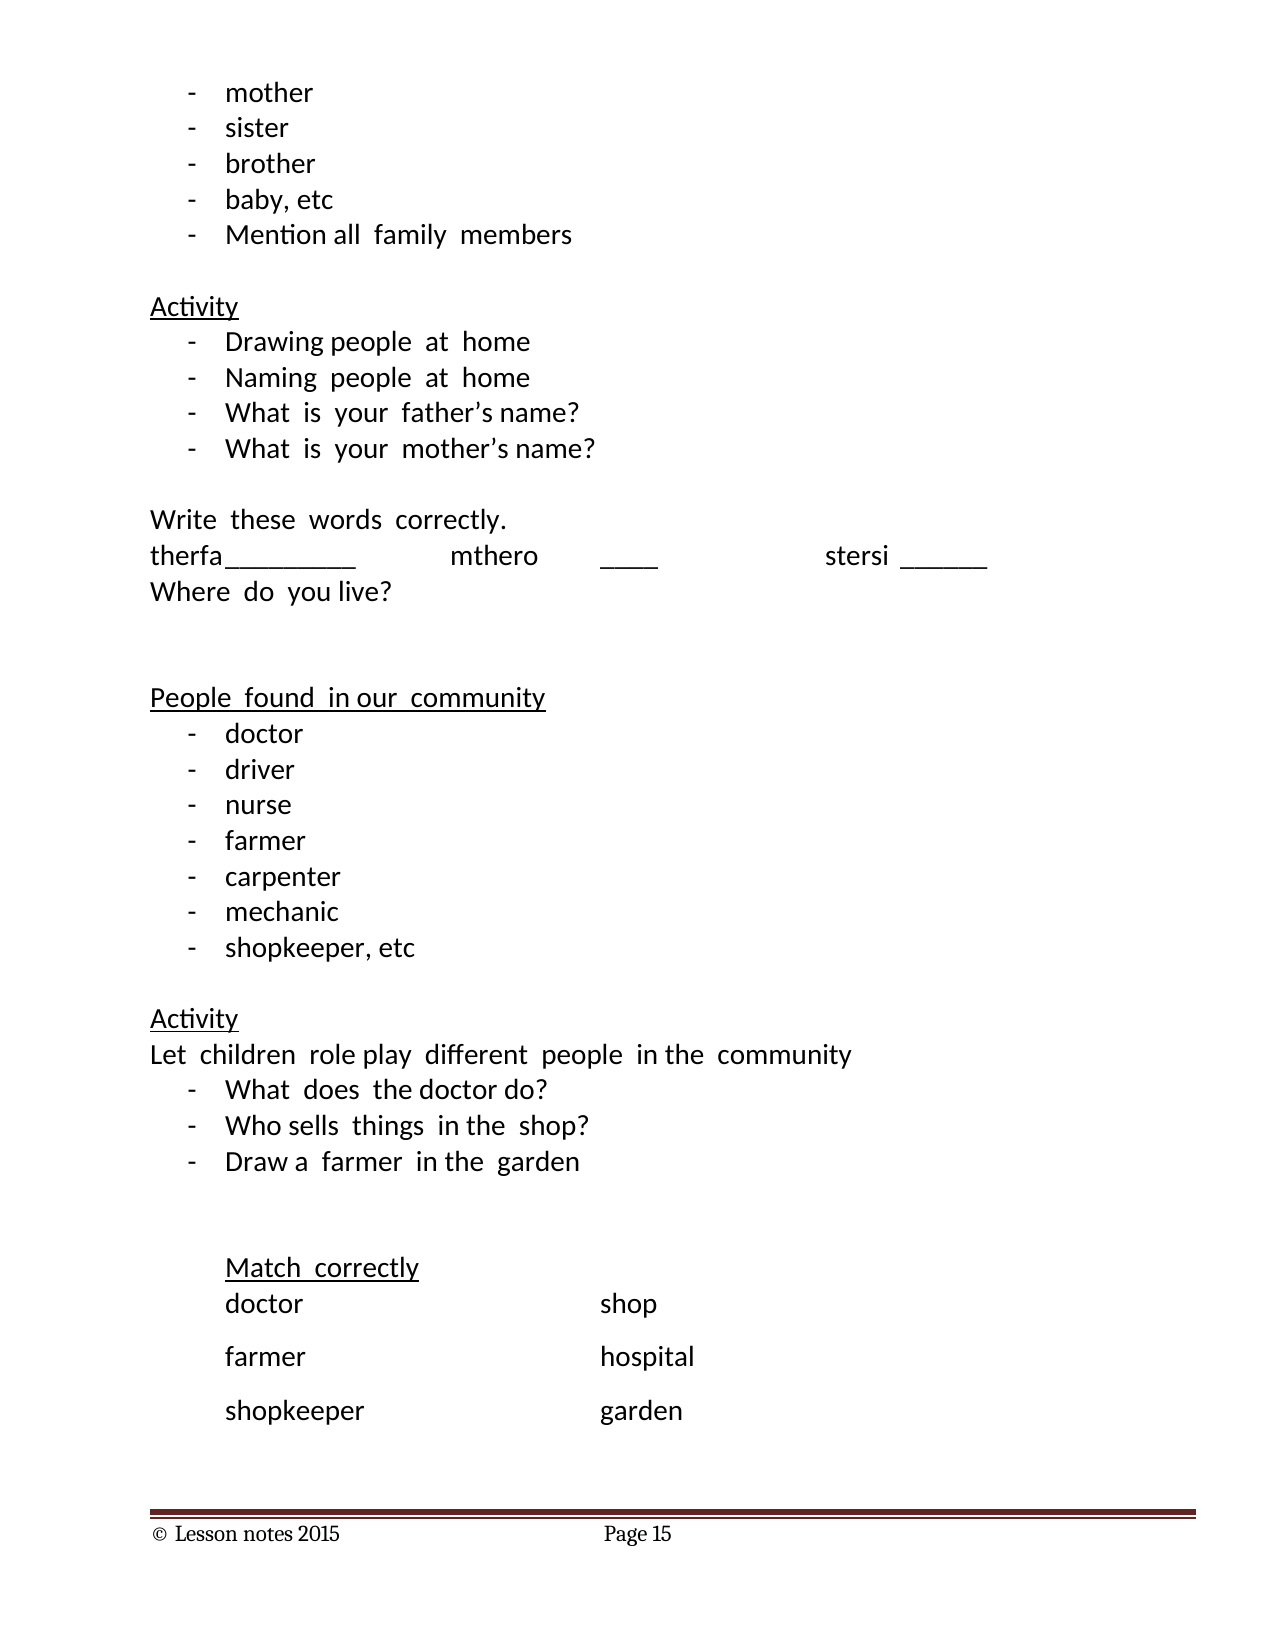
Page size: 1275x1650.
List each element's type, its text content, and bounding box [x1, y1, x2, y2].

list Mention all family members [187, 216, 1196, 252]
list doctor [187, 715, 1196, 751]
list farmer hospital [225, 1338, 1196, 1374]
list Naming people at home [187, 359, 1196, 394]
text People found in our community [150, 679, 1196, 715]
text therfa _________ mthero ____ stersi ______ [150, 537, 1196, 573]
list baby, etc [187, 181, 1196, 216]
text Activity [150, 1000, 1196, 1036]
text Where do you live? [150, 573, 1196, 608]
list What does the doctor do? [187, 1071, 1196, 1107]
list carpenter [187, 858, 1196, 893]
list doctor shop [225, 1285, 1196, 1321]
list nurse [187, 786, 1196, 822]
list farmer [187, 822, 1196, 858]
list Draw a farmer in the garden [187, 1143, 1196, 1178]
list Match correctly [225, 1249, 1196, 1285]
list What is your mother’s name? [187, 430, 1196, 466]
list shopkeeper, etc [187, 929, 1196, 964]
list sister [187, 109, 1196, 145]
text Let children role play different people in the community [150, 1036, 1196, 1071]
list brother [187, 145, 1196, 181]
list mechanic [187, 893, 1196, 929]
list What is your father’s name? [187, 394, 1196, 430]
list Who sells things in the shop? [187, 1107, 1196, 1143]
list mother [187, 74, 1196, 109]
list Drawing people at home [187, 323, 1196, 359]
list shopkeeper garden [225, 1392, 1196, 1428]
text Write these words correctly. [150, 501, 1196, 537]
list driver [187, 751, 1196, 786]
text Activity [150, 288, 1196, 323]
